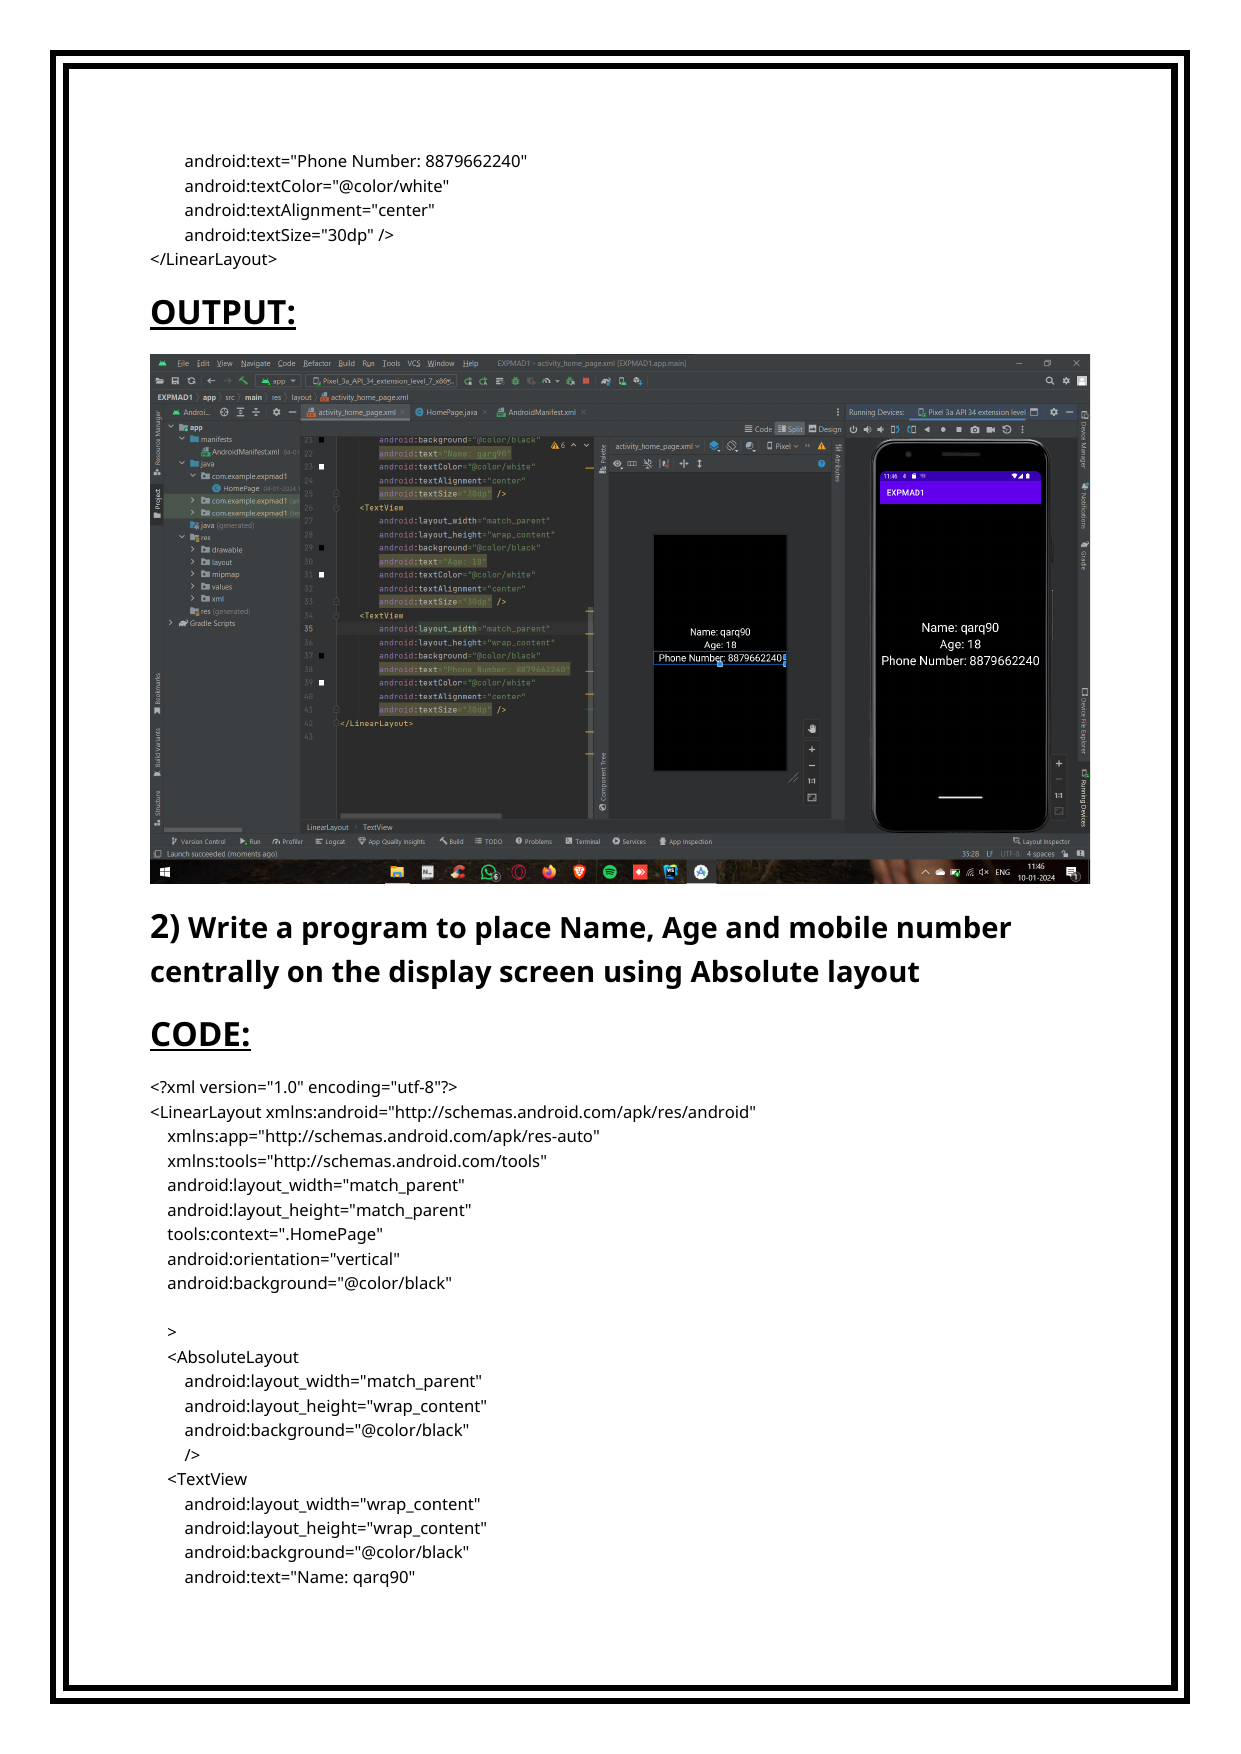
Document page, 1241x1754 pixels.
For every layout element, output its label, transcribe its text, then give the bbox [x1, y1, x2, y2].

text 2) Write a program to place Name, Age and mobile number centrally on the display screen using Absolute layout [150, 902, 1090, 991]
text OUTPUT: [150, 289, 1090, 334]
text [150, 1076, 1090, 1588]
picture [150, 354, 1091, 884]
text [150, 150, 1090, 271]
text CODE: [150, 1010, 1090, 1056]
